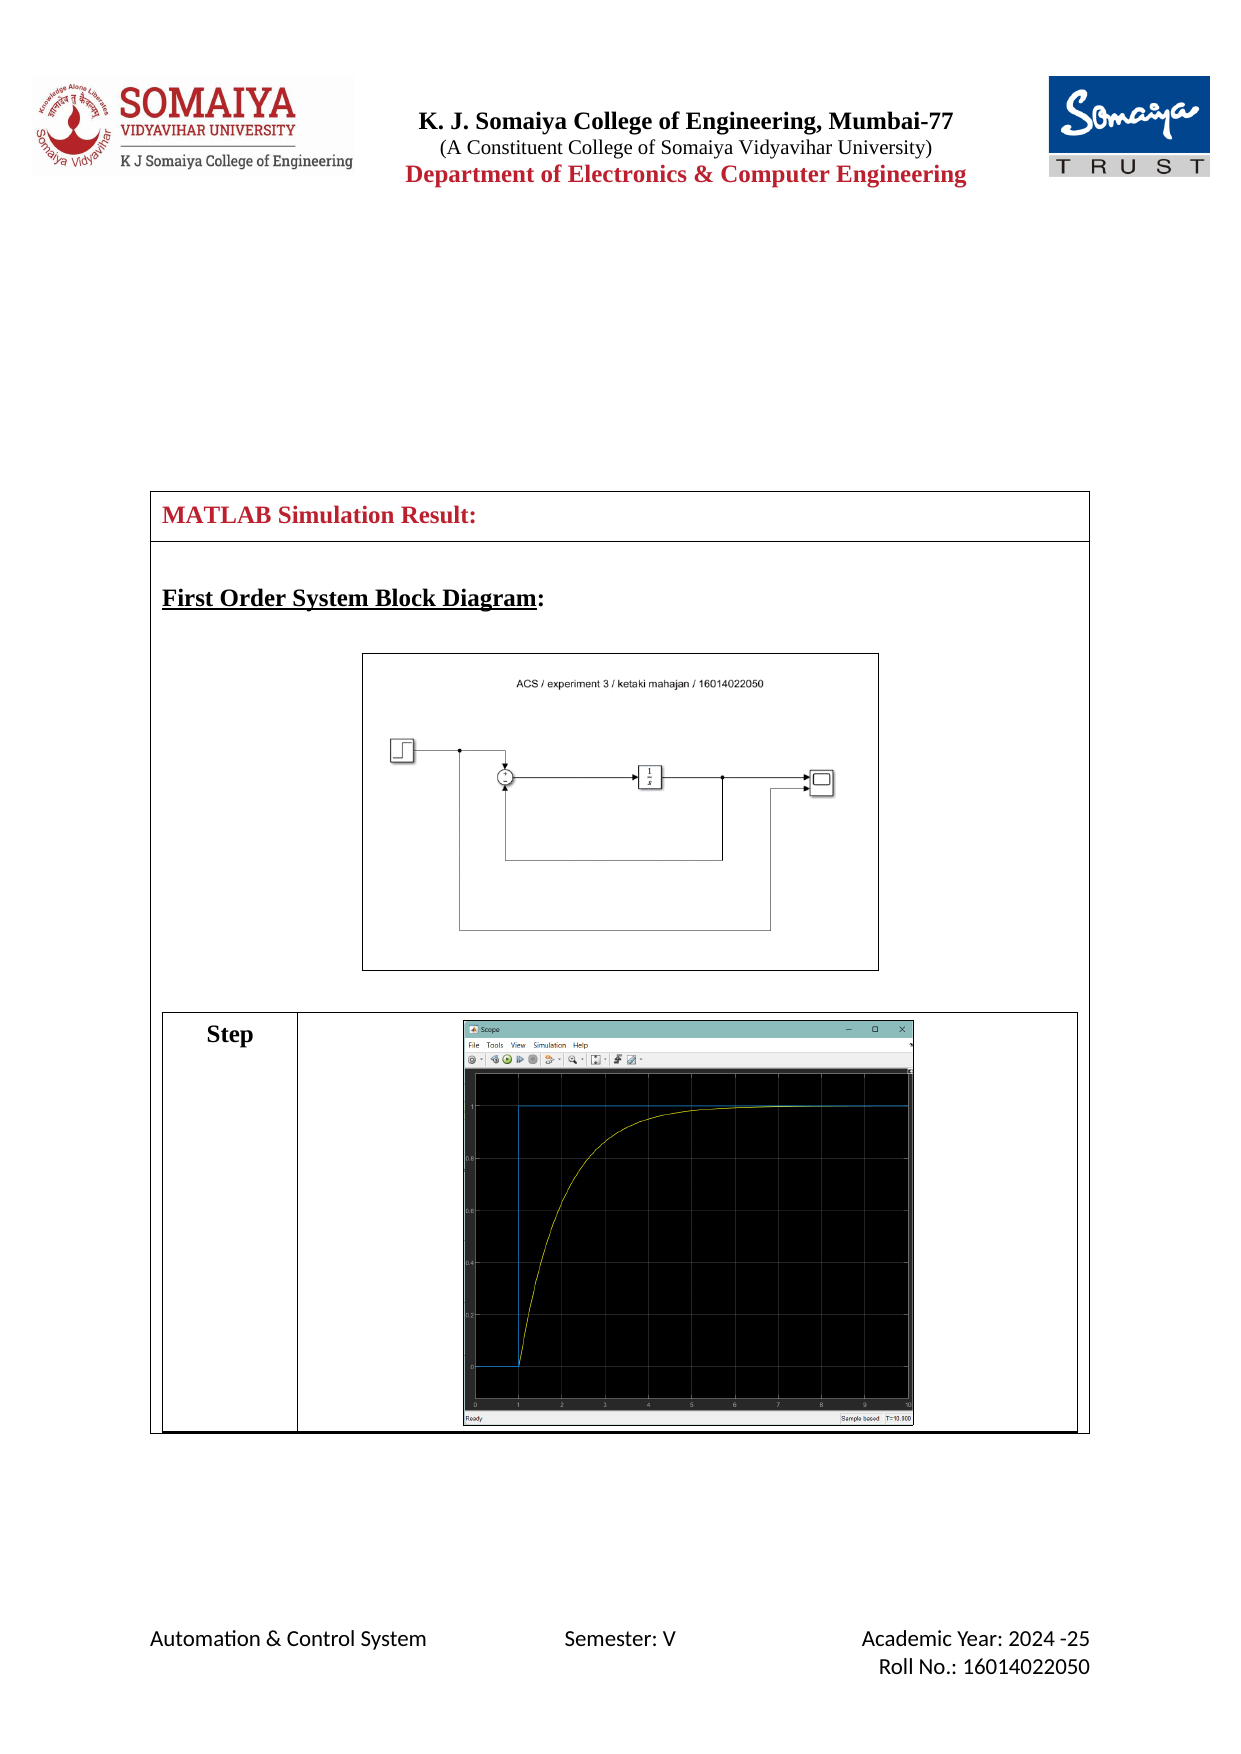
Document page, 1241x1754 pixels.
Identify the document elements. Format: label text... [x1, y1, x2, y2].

picture [464, 1021, 913, 1425]
picture [31, 76, 356, 177]
table_header MATLAB Simulation Result: [151, 492, 1089, 541]
picture [363, 654, 878, 970]
picture [1048, 76, 1210, 177]
